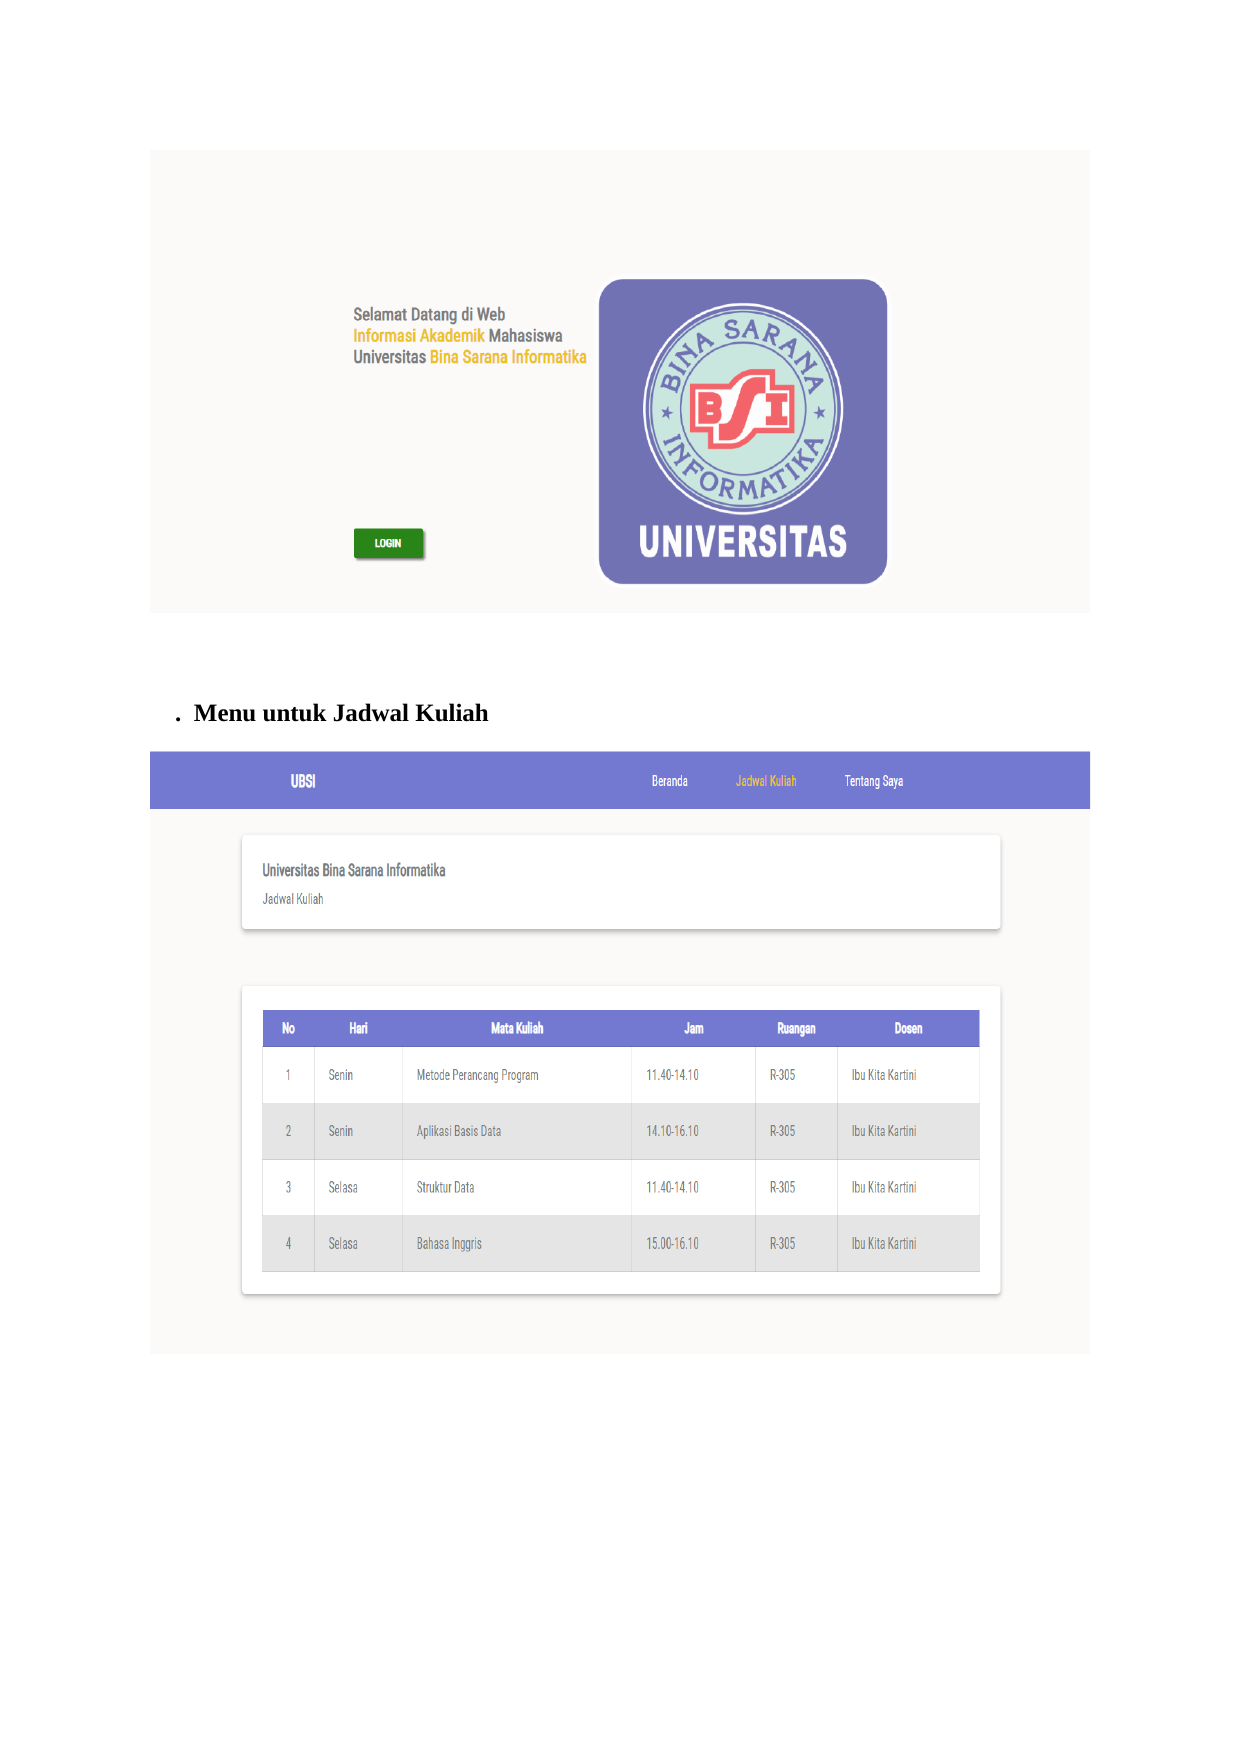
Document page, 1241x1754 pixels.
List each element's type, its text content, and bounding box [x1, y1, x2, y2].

picture [150, 150, 1091, 613]
text . Menu untuk Jadwal Kuliah [150, 698, 1090, 726]
picture [150, 751, 1091, 1354]
